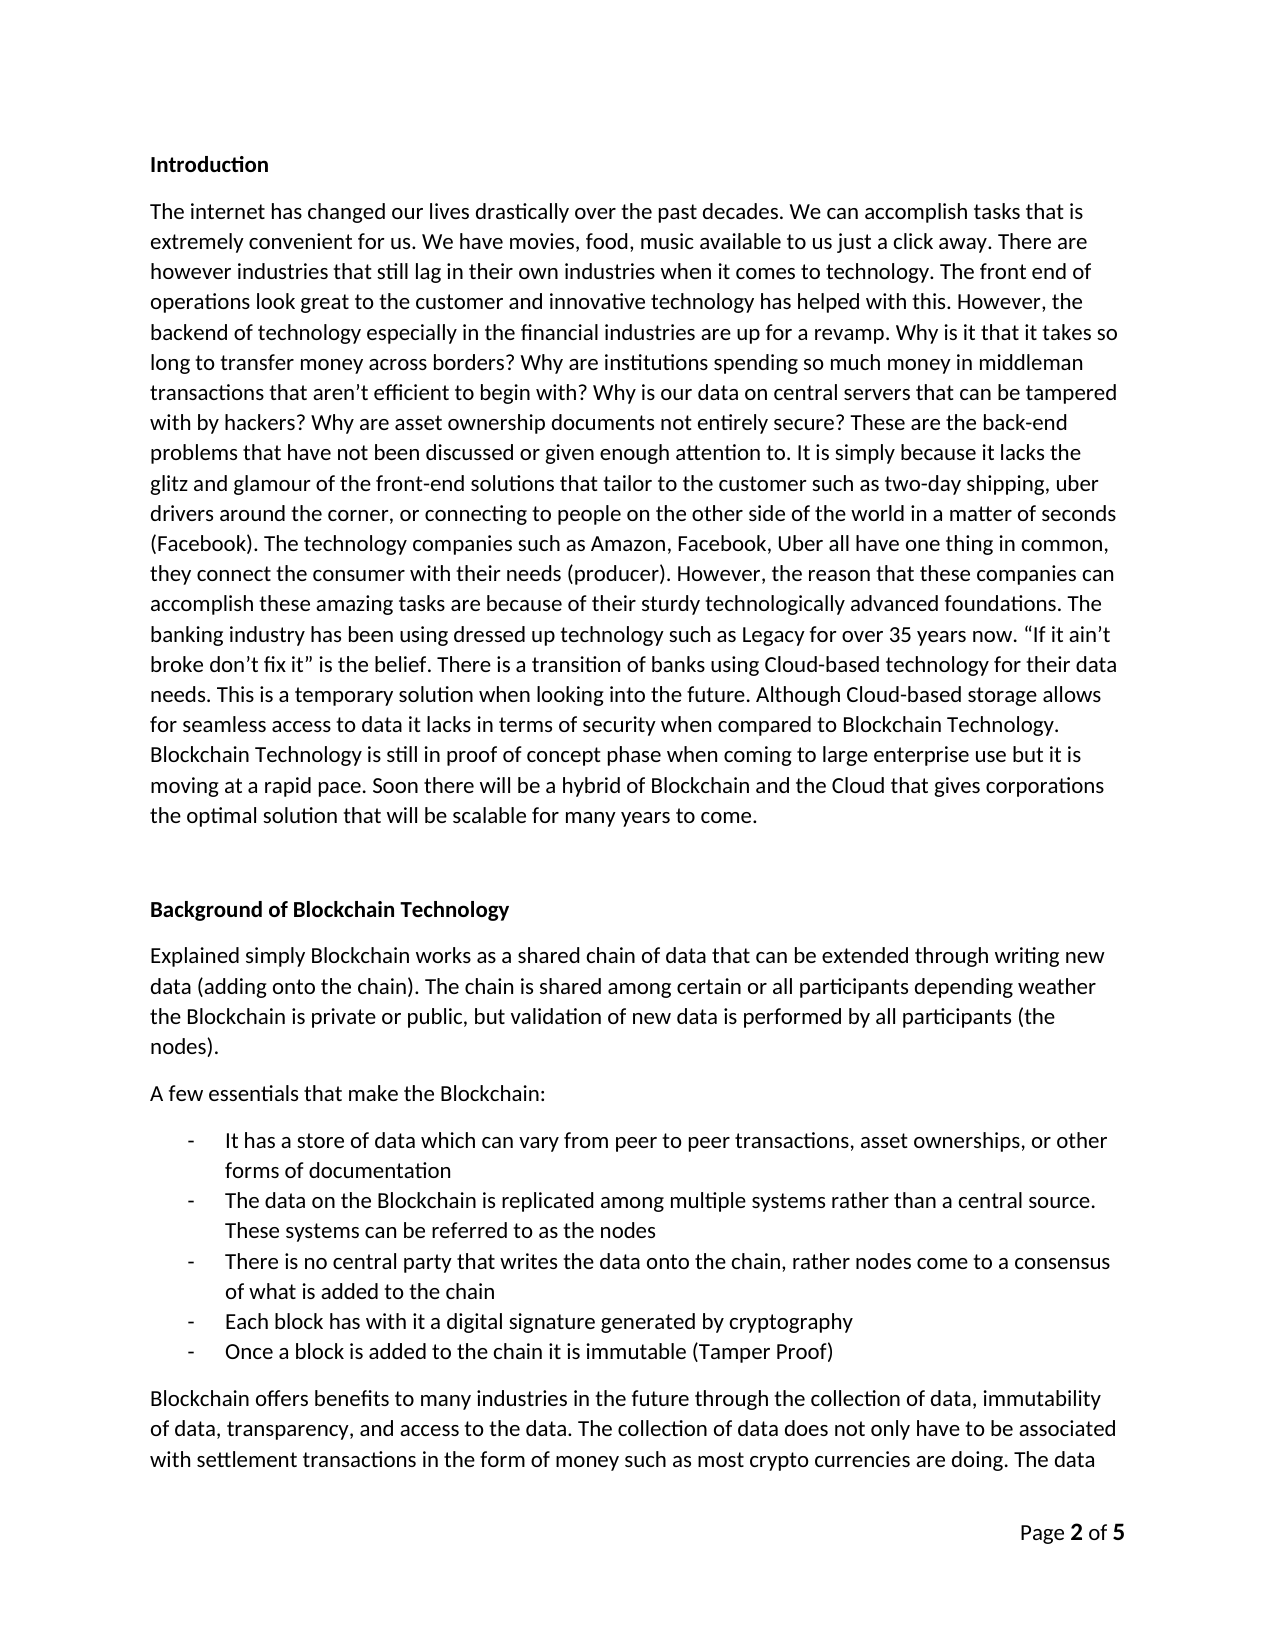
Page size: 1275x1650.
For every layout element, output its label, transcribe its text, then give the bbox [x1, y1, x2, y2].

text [150, 1384, 1125, 1473]
list Once a block is added to the chain it is immutable (Tamper Proof) [187, 1337, 1125, 1366]
text Explained simply Blockchain works as a shared chain of data that can be extended through writing new data (adding onto the chain). The chain is shared among certain or all participants depending weather the Blockchain is private or public, but validation of new data is performed by all participants (the nodes). [150, 942, 1125, 1060]
list The data on the Blockchain is replicated among multiple systems rather than a central source. These systems can be referred to as the nodes [187, 1186, 1125, 1245]
text The internet has changed our lives drastically over the past decades. We can accomplish tasks that is extremely convenient for us. We have movies, food, music available to us just a click away. There are however industries that still lag in their own industries when it comes to technology. The front end of operations look great to the customer and innovative technology has helped with this. However, the backend of technology especially in the financial industries are up for a revamp. Why is it that it takes so long to transfer money across borders? Why are institutions spending so much money in middleman transactions that aren’t efficient to begin with? Why is our data on central servers that can be tampered with by hackers? Why are asset ownership documents not entirely secure? These are the back-end problems that have not been discussed or given enough attention to. It is simply because it lacks the glitz and glamour of the front-end solutions that tailor to the customer such as two-day shipping, uber drivers around the corner, or connecting to people on the other side of the world in a matter of seconds (Facebook). The technology companies such as Amazon, Facebook, Uber all have one thing in common, they connect the consumer with their needs (producer). However, the reason that these companies can accomplish these amazing tasks are because of their sturdy technologically advanced foundations. The banking industry has been using dressed up technology such as Legacy for over 35 years now. “If it ain’t broke don’t fix it” is the belief. There is a transition of banks using Cloud-based technology for their data needs. This is a temporary solution when looking into the future. Although Cloud-based storage allows for seamless access to data it lacks in terms of security when compared to Blockchain Technology. Blockchain Technology is still in proof of concept phase when coming to large enterprise use but it is moving at a rapid pace. Soon there will be a hybrid of Blockchain and the Cloud that gives corporations the optimal solution that will be scalable for many years to come. [150, 197, 1125, 829]
text A few essentials that make the Blockchain: [150, 1079, 1125, 1107]
text Introduction [150, 150, 1125, 178]
text Background of Blockchain Technology [150, 895, 1125, 923]
list Each block has with it a digital signature generated by cryptography [187, 1307, 1125, 1335]
list There is no central party that writes the data onto the chain, rather nodes come to a consensus of what is added to the chain [187, 1247, 1125, 1305]
list It has a store of data which can vary from peer to peer transactions, asset ownerships, or other forms of documentation [187, 1126, 1125, 1184]
